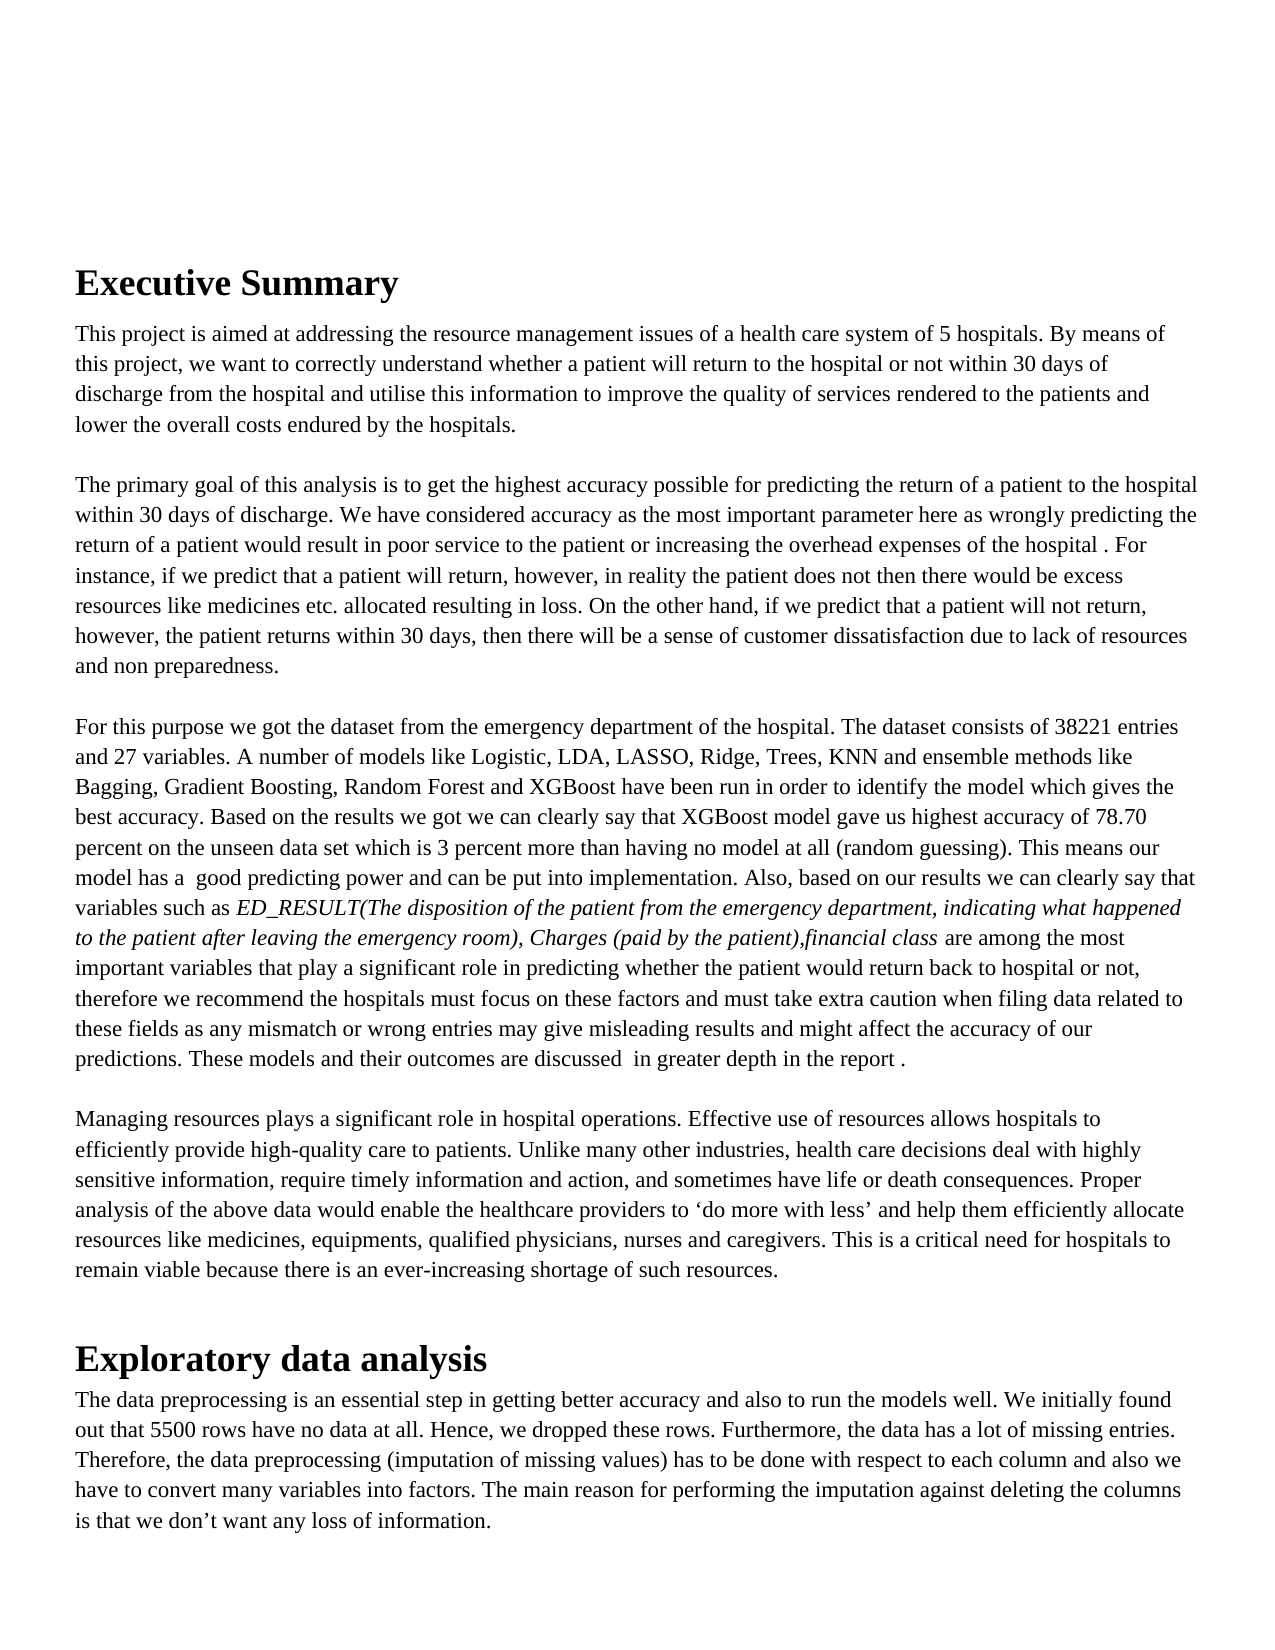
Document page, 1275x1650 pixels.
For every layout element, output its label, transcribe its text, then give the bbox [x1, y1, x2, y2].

text Executive Summary [75, 261, 1275, 304]
text The primary goal of this analysis is to get the highest accuracy possible for predicting the return of a patient to the hospital within 30 days of discharge. We have considered accuracy as the most important parameter here as wrongly predicting the return of a patient would result in poor service to the patient or increasing the overhead expenses of the hospital . For instance, if we predict that a patient will return, however, in reality the patient does not then there would be excess resources like medicines etc. allocated resulting in loss. On the other hand, if we predict that a patient will not return, however, the patient returns within 30 days, then there will be a sense of customer dissatisfaction due to lack of resources and non preparedness. [75, 471, 1200, 679]
text The data preprocessing is an essential step in getting better accuracy and also to run the models well. We initially found out that 5500 rows have no data at all. Hence, we dropped these rows. Furthermore, the data has a lot of missing entries. Therefore, the data preprocessing (imputation of missing values) has to be done with respect to each column and also we have to convert many variables into factors. The main reason for performing the imputation against deleting the columns is that we don’t want any loss of information. [75, 1386, 1200, 1533]
text Exploratory data analysis [75, 1336, 1200, 1379]
text Managing resources plays a significant role in hospital operations. Effective use of resources allows hospitals to efficiently provide high-quality care to patients. Unlike many other industries, health care decisions deal with highly sensitive information, require timely information and action, and sometimes have life or death consequences. Proper analysis of the above data would enable the healthcare providers to ‘do more with less’ and help them efficiently allocate resources like medicines, equipments, qualified physicians, nurses and caregivers. This is a critical need for hospitals to remain viable because there is an ever-increasing shortage of such resources. [75, 1105, 1200, 1283]
text This project is aimed at addressing the resource management issues of a health care system of 5 hospitals. By means of this project, we want to correctly understand whether a patient will return to the hospital or not within 30 days of discharge from the hospital and utilise this information to improve the quality of services rendered to the patients and lower the overall costs endured by the hospitals. [75, 320, 1200, 437]
text For this purpose we got the dataset from the emergency department of the hospital. The dataset consists of 38221 entries and 27 variables. A number of models like Logistic, LDA, LASSO, Ridge, Trees, KNN and ensemble methods like Bagging, Gradient Boosting, Random Forest and XGBoost have been run in order to identify the model which gives the best accuracy. Based on the results we got we can clearly say that XGBoost model gave us highest accuracy of 78.70 percent on the unseen data set which is 3 percent more than having no model at all (random guessing). This means our model has a good predicting power and can be put into implementation. Also, based on our results we can clearly say that variables such as ED_RESULT(The disposition of the patient from the emergency department, indicating what happened to the patient after leaving the emergency room), Charges (paid by the patient),financial class are among the most important variables that play a significant role in predicting whether the patient would return back to hospital or not, therefore we recommend the hospitals must focus on these factors and must take extra caution when filing data related to these fields as any mismatch or wrong entries may give misleading results and might affect the accuracy of our predictions. These models and their outcomes are discussed in greater depth in the report . [75, 713, 1200, 1071]
